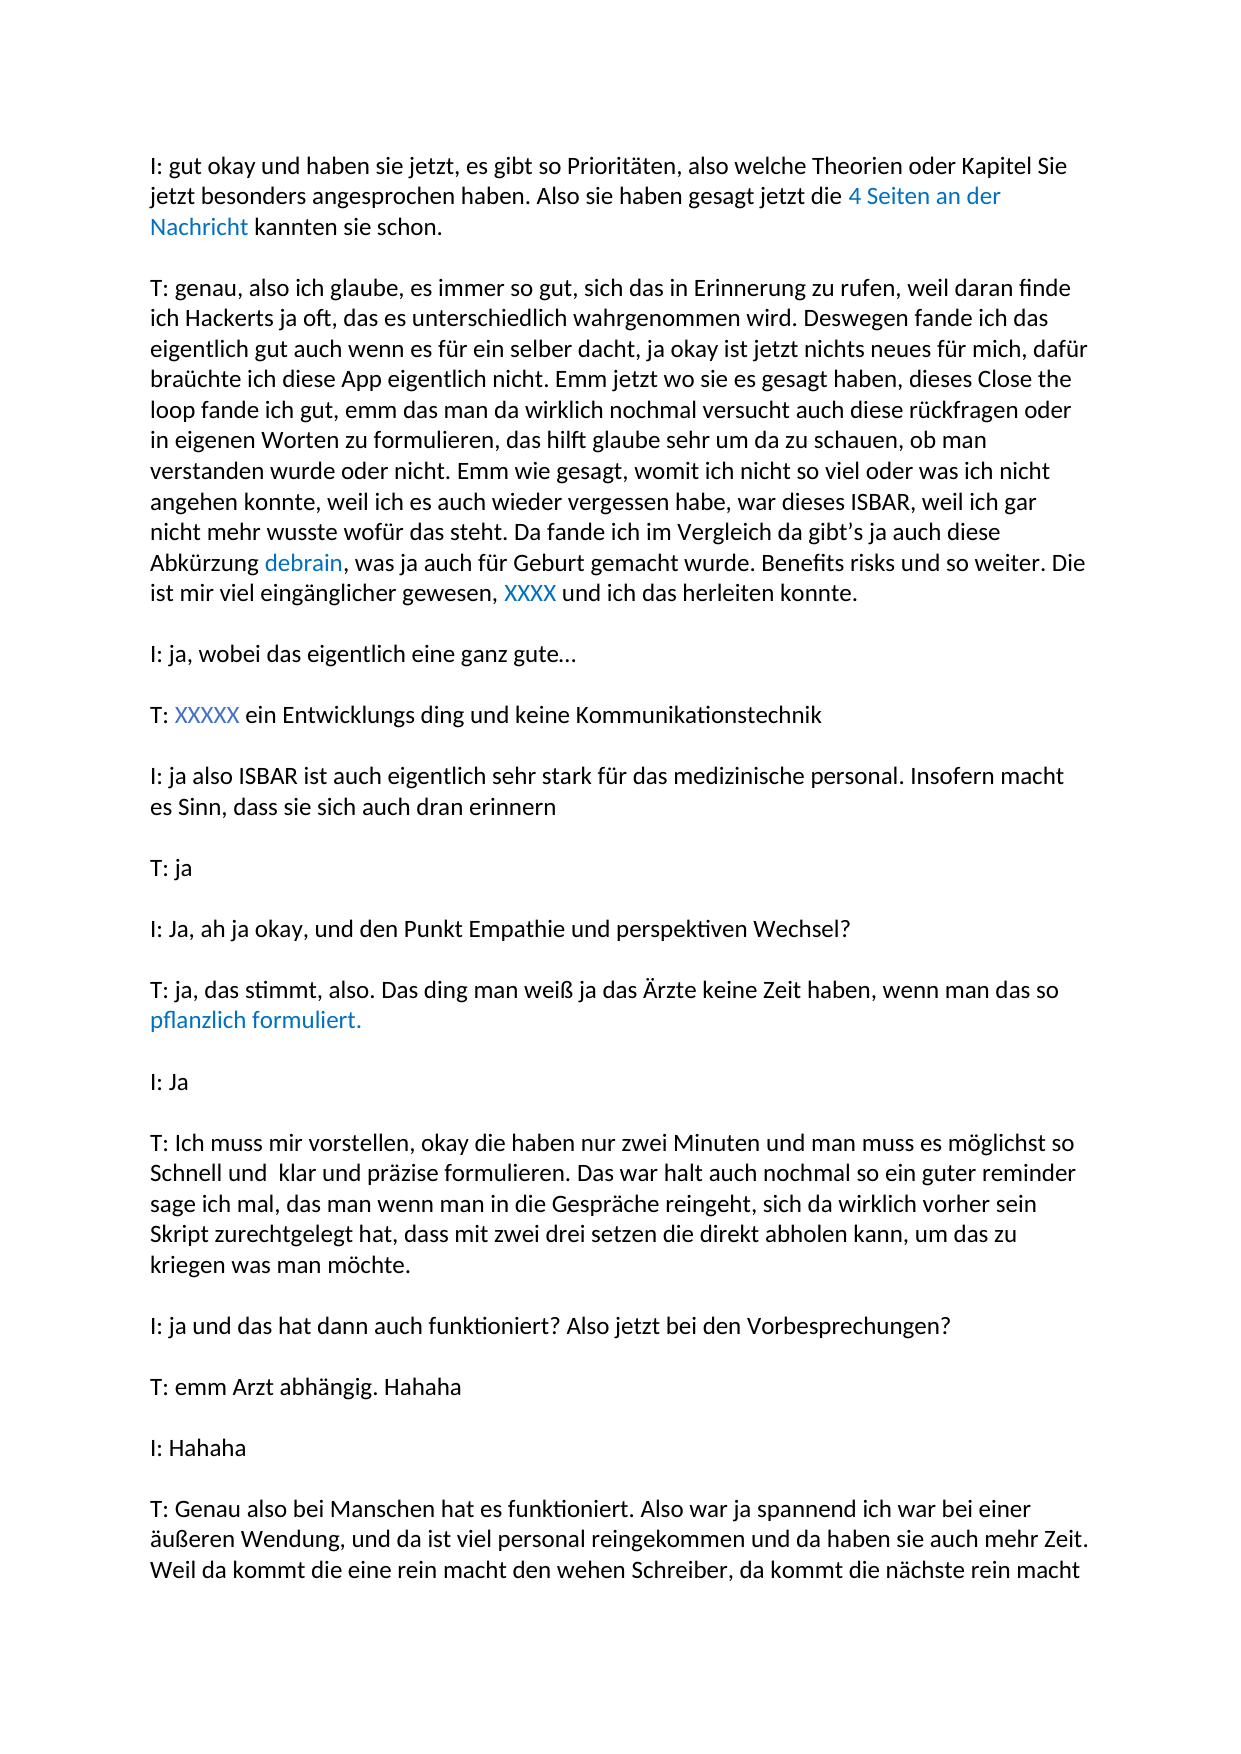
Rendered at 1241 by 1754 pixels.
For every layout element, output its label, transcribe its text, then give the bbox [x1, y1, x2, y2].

text T: genau, also ich glaube, es immer so gut, sich das in Erinnerung zu rufen, weil daran finde ich Hackerts ja oft, das es unterschiedlich wahrgenommen wird. Deswegen fande ich das eigentlich gut auch wenn es für ein selber dacht, ja okay ist jetzt nichts neues für mich, dafür braüchte ich diese App eigentlich nicht. Emm jetzt wo sie es gesagt haben, dieses Close the loop fande ich gut, emm das man da wirklich nochmal versucht auch diese rückfragen oder in eigenen Worten zu formulieren, das hilft glaube sehr um da zu schauen, ob man verstanden wurde oder nicht. Emm wie gesagt, womit ich nicht so viel oder was ich nicht angehen konnte, weil ich es auch wieder vergessen habe, war dieses ISBAR, weil ich gar nicht mehr wusste wofür das steht. Da fande ich im Vergleich da gibt’s ja auch diese Abkürzung debrain, was ja auch für Geburt gemacht wurde. Benefits risks und so weiter. Die ist mir viel eingänglicher gewesen, XXXX und ich das herleiten konnte. [150, 272, 1090, 608]
text I: gut okay und haben sie jetzt, es gibt so Prioritäten, also welche Theorien oder Kapitel Sie jetzt besonders angesprochen haben. Also sie haben gesagt jetzt die 4 Seiten an der Nachricht kannten sie schon. [150, 150, 1090, 242]
text T: XXXXX ein Entwicklungs ding und keine Kommunikationstechnik [150, 699, 1090, 730]
text T: ja [150, 852, 1090, 882]
text I: Ja [150, 1066, 1090, 1096]
text I: ja und das hat dann auch funktioniert? Also jetzt bei den Vorbesprechungen? [150, 1310, 1090, 1340]
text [150, 1493, 1090, 1584]
text I: Ja, ah ja okay, und den Punkt Empathie und perspektiven Wechsel? [150, 913, 1090, 943]
text I: ja, wobei das eigentlich eine ganz gute… [150, 638, 1090, 669]
text T: ja, das stimmt, also. Das ding man weiß ja das Ärzte keine Zeit haben, wenn man das so pflanzlich formuliert. [150, 974, 1090, 1035]
text I: ja also ISBAR ist auch eigentlich sehr stark für das medizinische personal. Insofern macht es Sinn, dass sie sich auch dran erinnern [150, 760, 1090, 821]
text I: Hahaha [150, 1432, 1090, 1462]
text T: Ich muss mir vorstellen, okay die haben nur zwei Minuten und man muss es möglichst so Schnell und klar und präzise formulieren. Das war halt auch nochmal so ein guter reminder sage ich mal, das man wenn man in die Gespräche reingeht, sich da wirklich vorher sein Skript zurechtgelegt hat, dass mit zwei drei setzen die direkt abholen kann, um das zu kriegen was man möchte. [150, 1127, 1090, 1279]
text T: emm Arzt abhängig. Hahaha [150, 1371, 1090, 1401]
